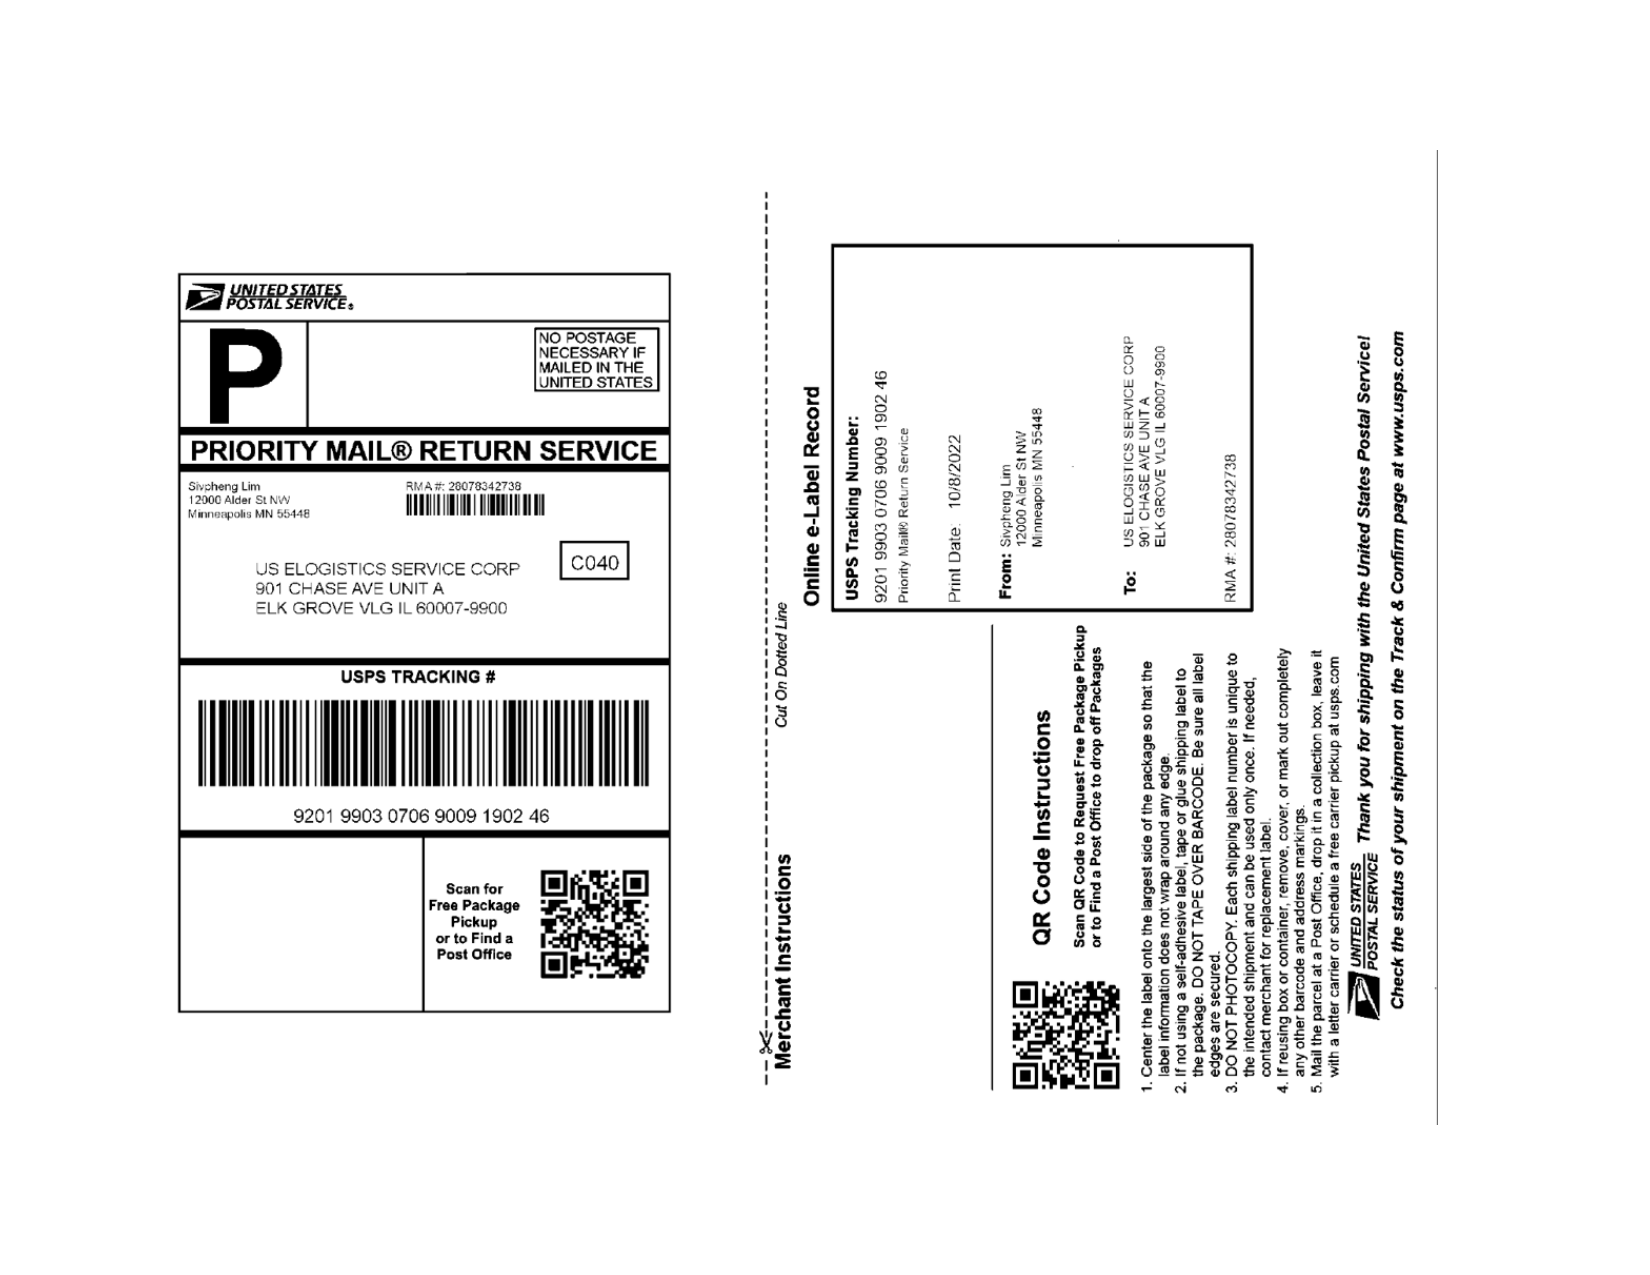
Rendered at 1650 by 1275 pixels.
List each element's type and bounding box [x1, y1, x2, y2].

picture [150, 150, 1438, 1125]
